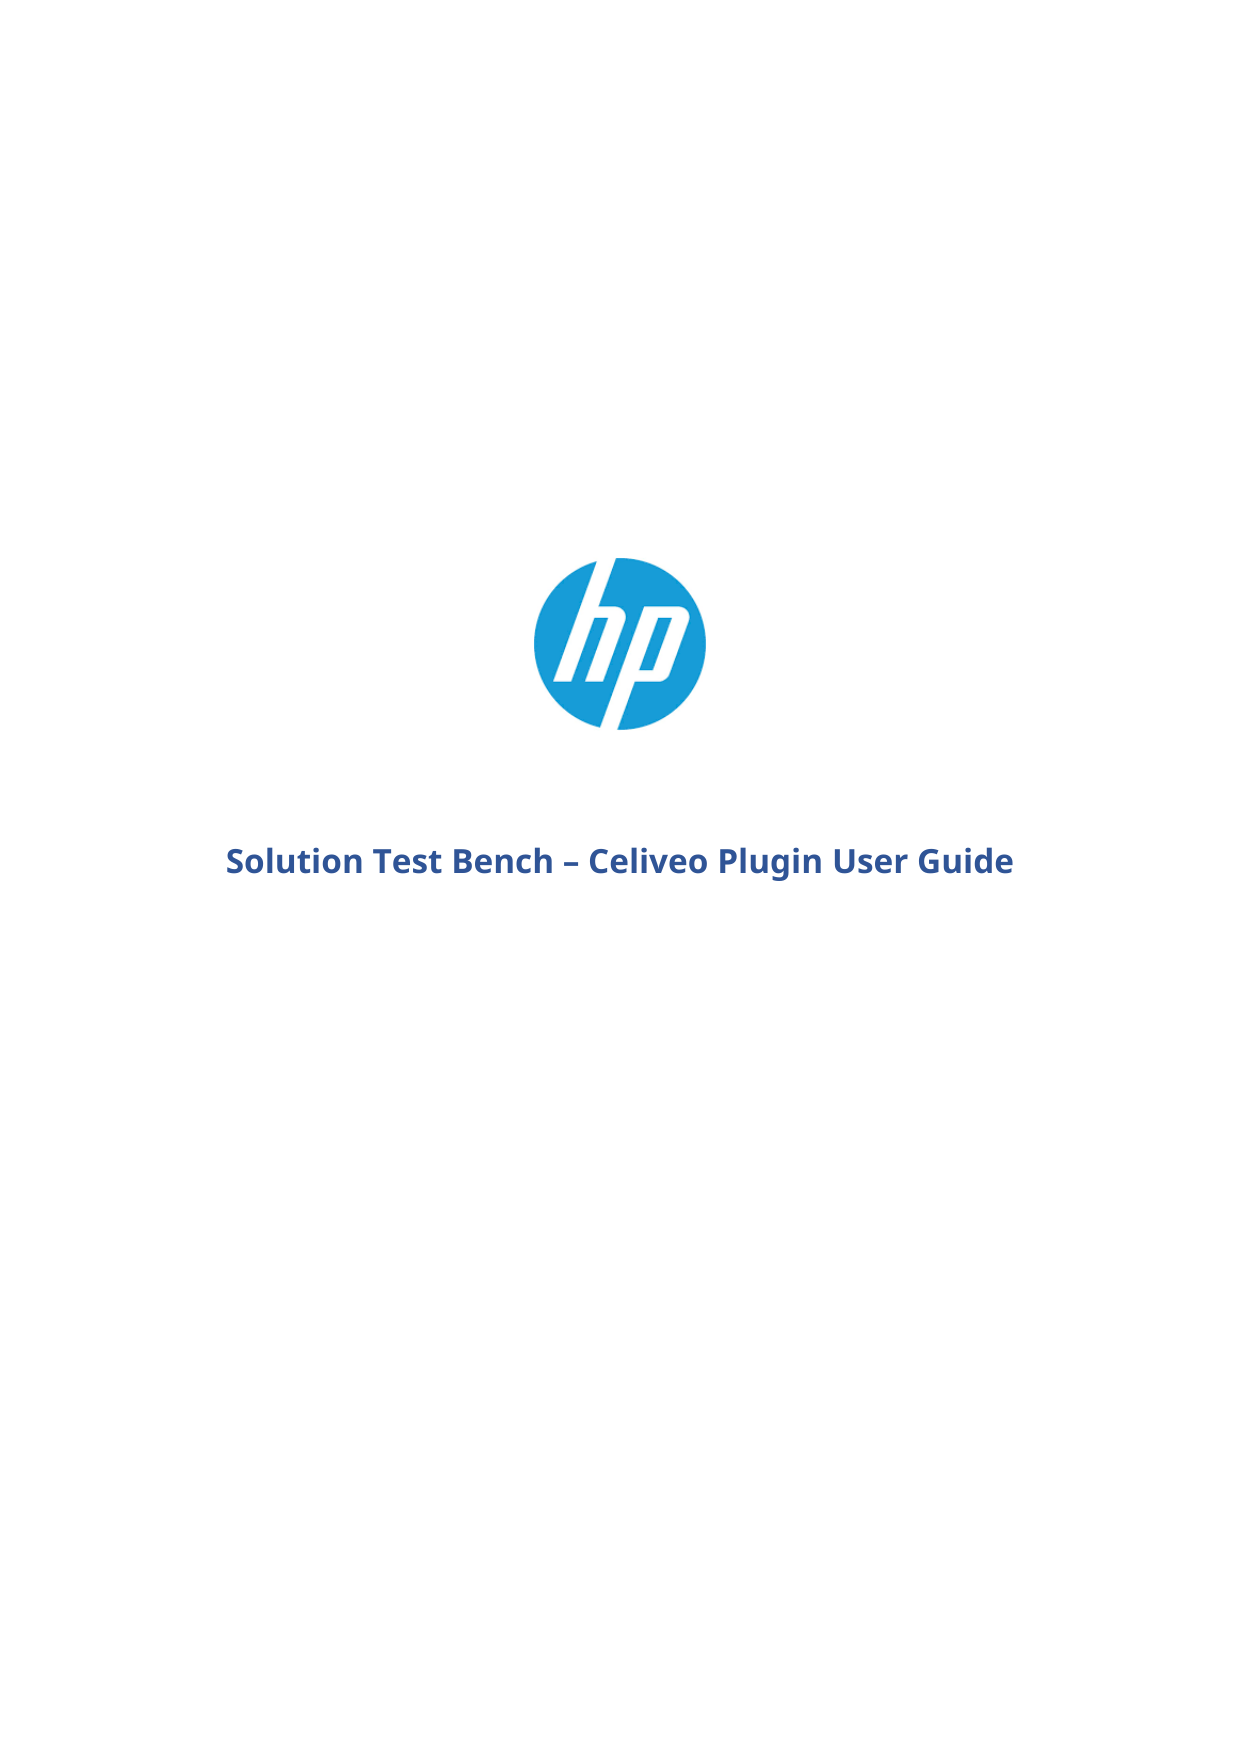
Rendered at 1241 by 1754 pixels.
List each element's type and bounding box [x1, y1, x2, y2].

picture [500, 525, 740, 764]
